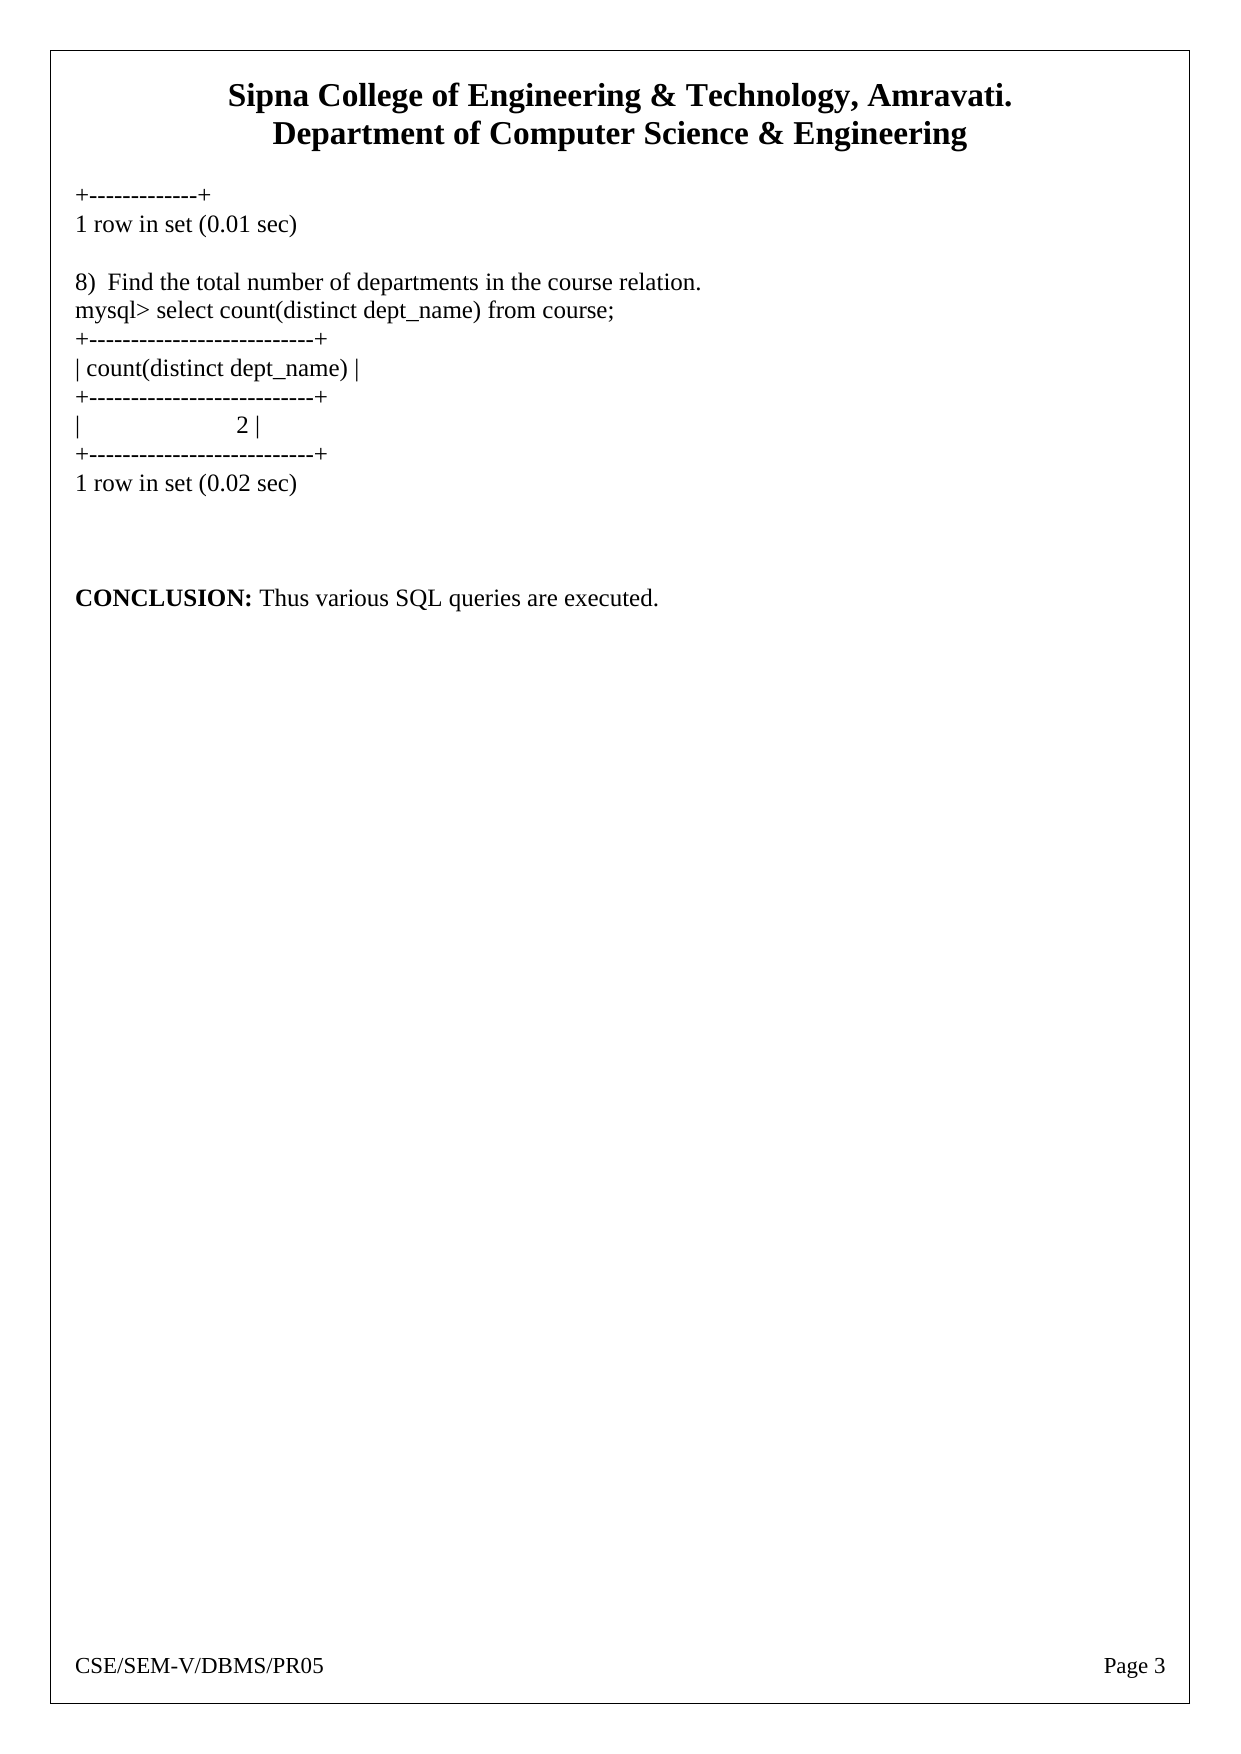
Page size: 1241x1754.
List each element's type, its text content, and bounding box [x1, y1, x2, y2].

list 1 row in set (0.01 sec) [75, 209, 1165, 238]
text CONCLUSION: Thus various SQL queries are executed. [75, 583, 1165, 612]
list +---------------------------+ [75, 324, 1165, 353]
list Find the total number of departments in the course relation. [75, 267, 1165, 295]
list | 2 | [75, 410, 1165, 439]
list +-------------+ [75, 180, 1165, 209]
list +---------------------------+ [75, 439, 1165, 468]
list | count(distinct dept_name) | [75, 353, 1165, 382]
list 1 row in set (0.02 sec) [75, 468, 1165, 497]
list mysql> select count(distinct dept_name) from course; [75, 295, 1165, 324]
list +---------------------------+ [75, 382, 1165, 410]
